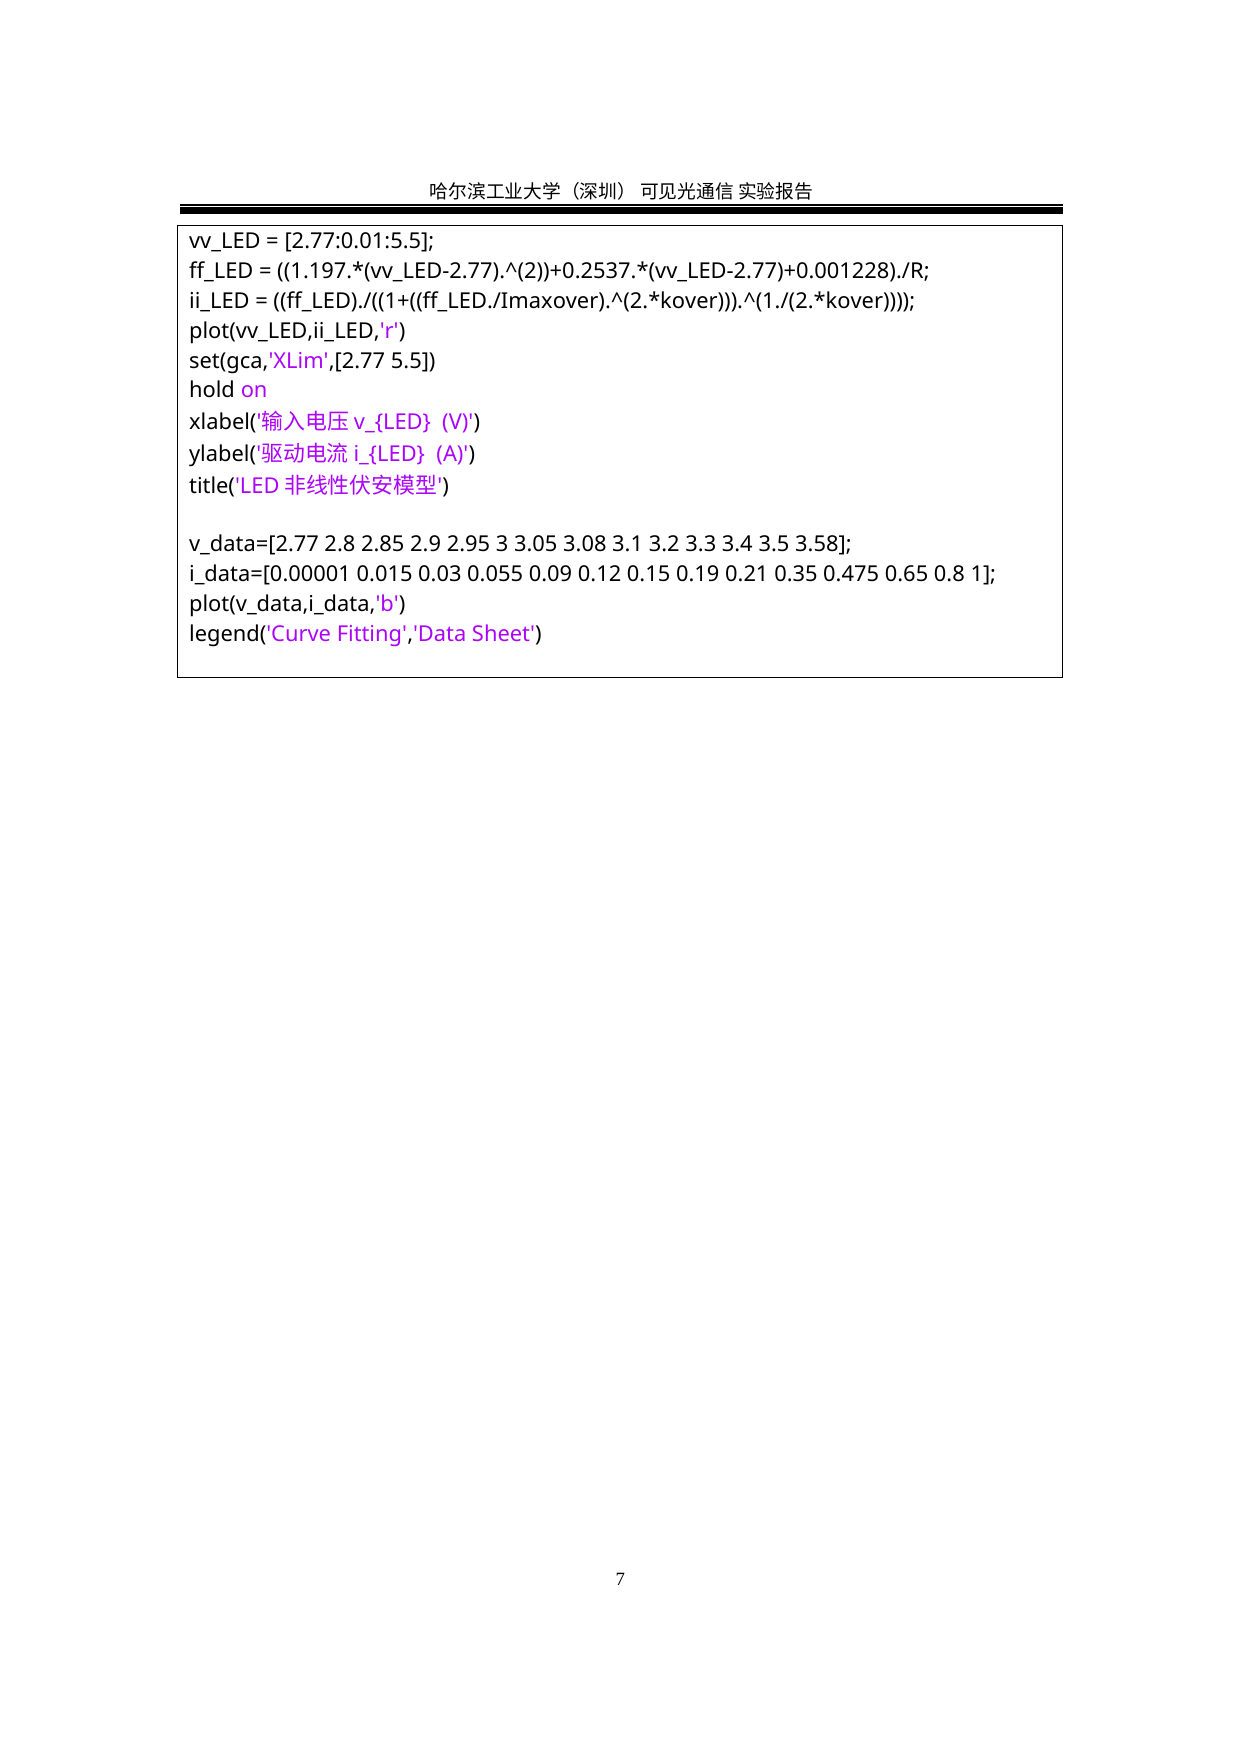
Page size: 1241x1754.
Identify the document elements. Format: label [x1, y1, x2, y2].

table_header [178, 226, 1062, 677]
